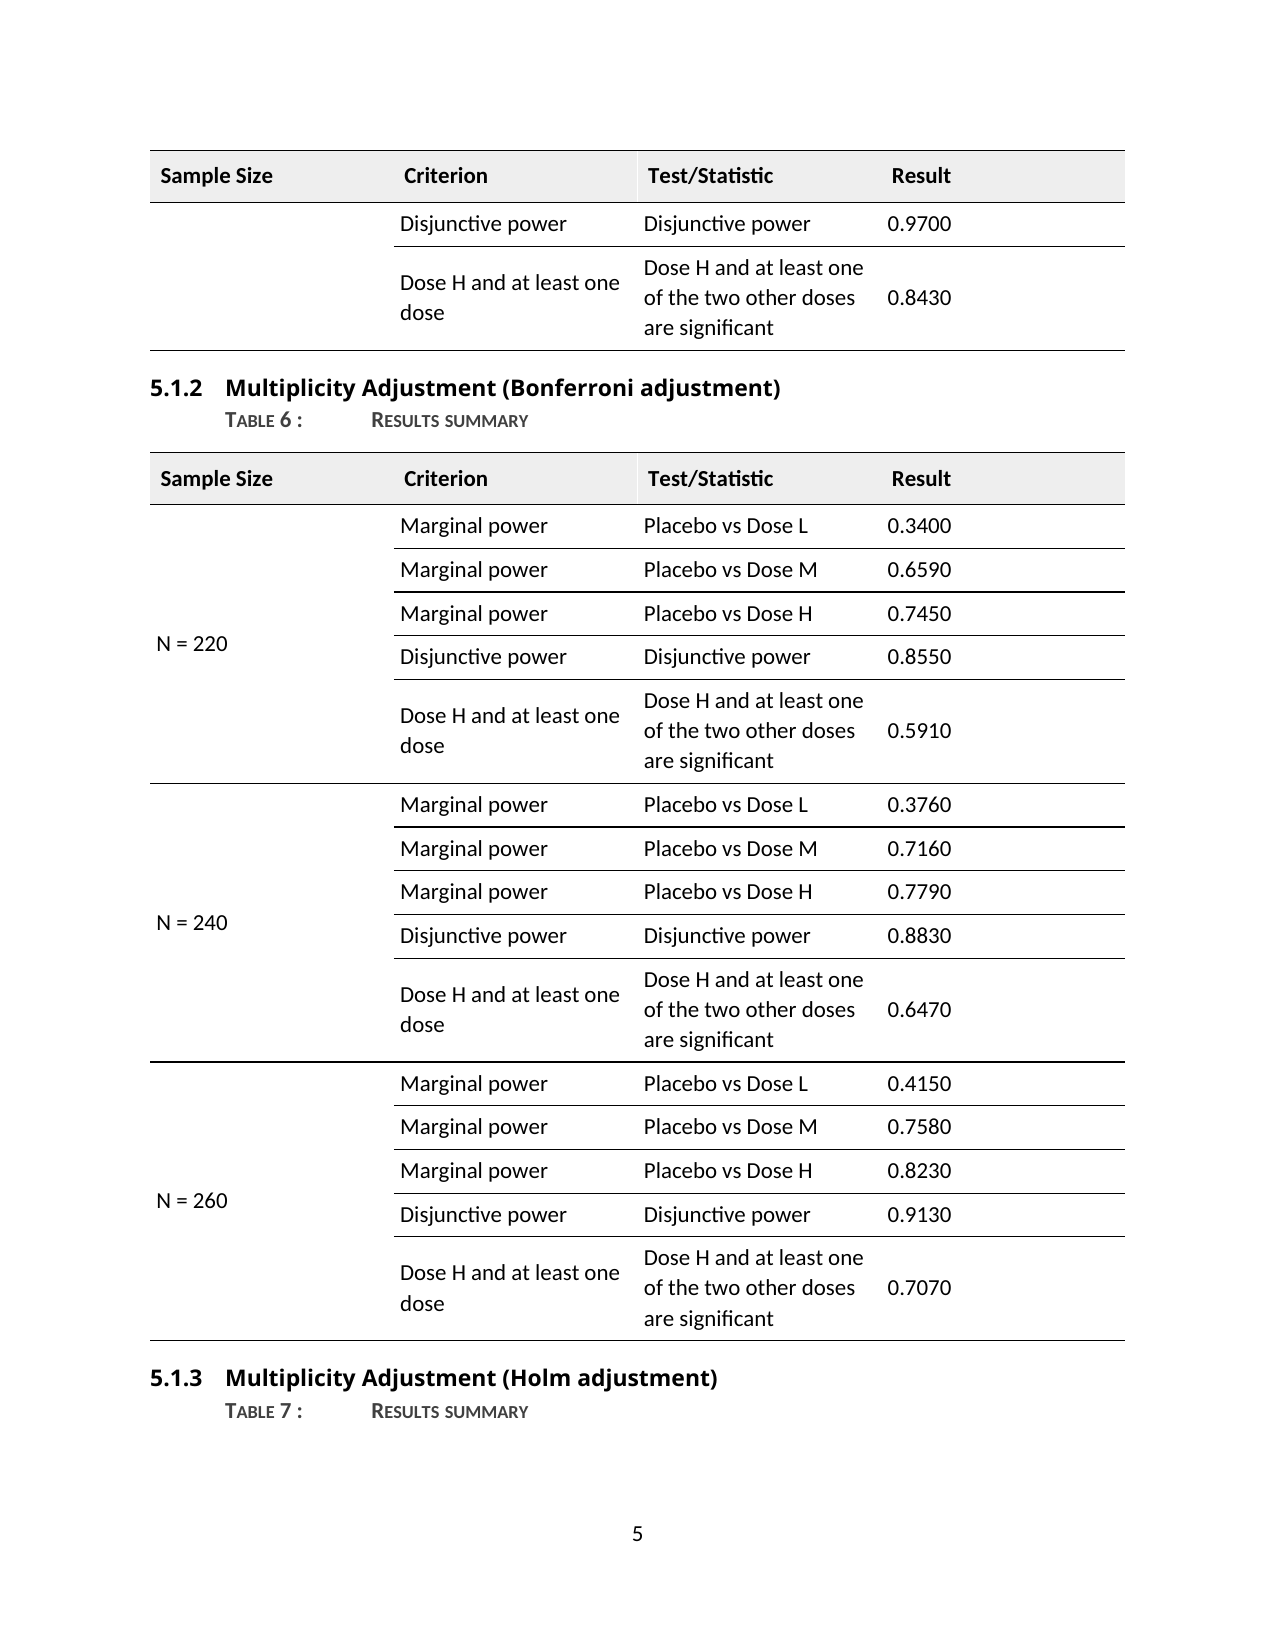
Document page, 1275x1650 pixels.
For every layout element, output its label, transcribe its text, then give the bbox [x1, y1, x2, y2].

table_cell Placebo vs Dose M [638, 1106, 881, 1149]
table_cell Dose H and at least one dose [394, 247, 637, 350]
table_cell 0.7070 [881, 1237, 1125, 1340]
table_cell Dose H and at least one of the two other doses are significant [638, 247, 881, 350]
table_cell 0.4150 [881, 1063, 1125, 1105]
table_cell 0.8830 [881, 915, 1125, 957]
table_cell 0.7450 [881, 593, 1125, 635]
table_cell Dose H and at least one of the two other doses are significant [638, 1237, 881, 1340]
table_cell Placebo vs Dose H [638, 593, 881, 635]
table_header Criterion [394, 151, 637, 202]
table_cell Placebo vs Dose L [638, 1063, 881, 1105]
table_cell Disjunctive power [394, 915, 637, 957]
table_cell 0.3400 [881, 505, 1125, 548]
table_cell Dose H and at least one dose [394, 959, 637, 1061]
table_cell 0.7790 [881, 871, 1125, 914]
subtitle Multiplicity Adjustment (Holm adjustment) [150, 1362, 1125, 1393]
table_cell Marginal power [394, 871, 637, 914]
table_header Test/Statistic [638, 151, 881, 202]
text Results summary [225, 1396, 1125, 1424]
table_header Result [881, 151, 1125, 202]
table_cell N = 240 [150, 784, 394, 1061]
table_cell 0.6590 [881, 549, 1125, 591]
table_cell Disjunctive power [638, 203, 881, 246]
table_cell Disjunctive power [638, 915, 881, 957]
table_header Result [881, 453, 1125, 504]
table_cell Placebo vs Dose H [638, 1150, 881, 1192]
table_cell Disjunctive power [394, 203, 637, 246]
table_header Sample Size [150, 151, 394, 202]
table_header Test/Statistic [638, 453, 881, 504]
table_header Criterion [394, 453, 637, 504]
table_cell 0.9700 [881, 203, 1125, 246]
table_cell Marginal power [394, 1106, 637, 1149]
table_cell Marginal power [394, 505, 637, 548]
table_header Sample Size [150, 453, 394, 504]
table_cell 0.8550 [881, 636, 1125, 679]
table_cell Marginal power [394, 828, 637, 870]
table_cell N = 220 [150, 505, 394, 783]
table_cell 0.3760 [881, 784, 1125, 826]
table_cell Dose H and at least one of the two other doses are significant [638, 959, 881, 1061]
table_cell 0.6470 [881, 959, 1125, 1061]
table_cell Placebo vs Dose M [638, 549, 881, 591]
table_cell Disjunctive power [394, 636, 637, 679]
table_cell 0.5910 [881, 680, 1125, 783]
table_cell Disjunctive power [638, 1194, 881, 1236]
table_cell Placebo vs Dose L [638, 505, 881, 548]
table_cell 0.7580 [881, 1106, 1125, 1149]
text Results summary [225, 405, 1125, 433]
table_cell Placebo vs Dose H [638, 871, 881, 914]
table_cell Dose H and at least one of the two other doses are significant [638, 680, 881, 783]
table_cell 0.7160 [881, 828, 1125, 870]
table_cell Dose H and at least one dose [394, 680, 637, 783]
table_cell Placebo vs Dose M [638, 828, 881, 870]
table_cell Marginal power [394, 784, 637, 826]
table_cell Dose H and at least one dose [394, 1237, 637, 1340]
table_cell Marginal power [394, 1150, 637, 1192]
table_cell N = 260 [150, 1063, 394, 1340]
table_cell Disjunctive power [638, 636, 881, 679]
table_cell 0.8430 [881, 247, 1125, 350]
table_cell Marginal power [394, 549, 637, 591]
table_cell 0.9130 [881, 1194, 1125, 1236]
table_cell Disjunctive power [394, 1194, 637, 1236]
table_cell Marginal power [394, 593, 637, 635]
table_cell Placebo vs Dose L [638, 784, 881, 826]
subtitle Multiplicity Adjustment (Bonferroni adjustment) [150, 372, 1125, 403]
table_cell Marginal power [394, 1063, 637, 1105]
table_cell 0.8230 [881, 1150, 1125, 1192]
